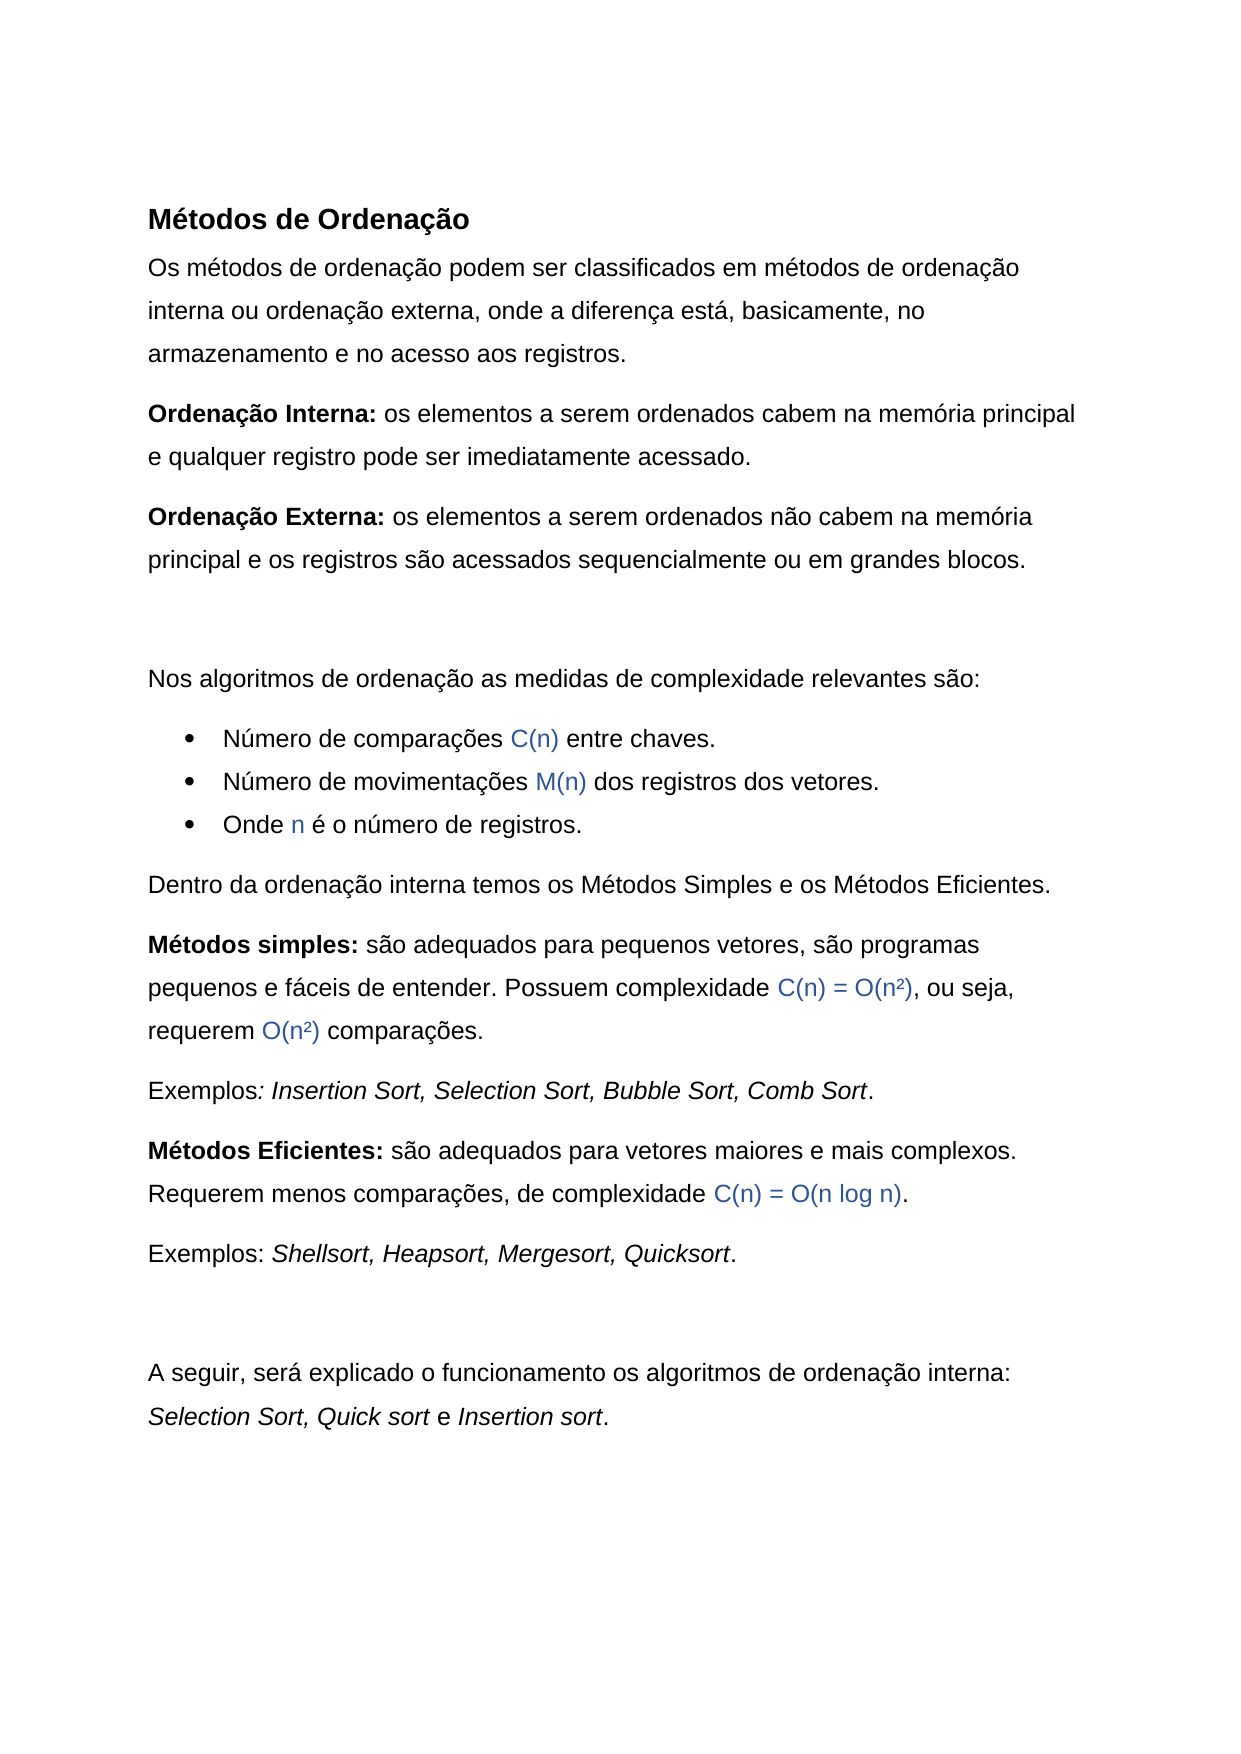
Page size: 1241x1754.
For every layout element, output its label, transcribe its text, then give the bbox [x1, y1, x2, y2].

text Ordenação Externa: os elementos a serem ordenados não cabem na memória principal e os registros são acessados sequencialmente ou em grandes blocos. [148, 501, 1092, 573]
text Métodos simples: são adequados para pequenos vetores, são programas pequenos e fáceis de entender. Possuem complexidade C(n) = O(n²), ou seja, requerem O(n²) comparações. [148, 930, 1092, 1045]
text Métodos Eficientes: são adequados para vetores maiores e mais complexos. Requerem menos comparações, de complexidade C(n) = O(n log n). [148, 1136, 1092, 1208]
list Número de comparações C(n) entre chaves. [185, 724, 1092, 753]
text Os métodos de ordenação podem ser classificados em métodos de ordenação interna ou ordenação externa, onde a diferença está, basicamente, no armazenamento e no acesso aos registros. [148, 252, 1092, 367]
text Exemplos: Shellsort, Heapsort, Mergesort, Quicksort. [148, 1239, 1092, 1268]
list Número de movimentações M(n) dos registros dos vetores. [185, 767, 1092, 796]
text Dentro da ordenação interna temos os Métodos Simples e os Métodos Eficientes. [148, 870, 1092, 899]
text Ordenação Interna: os elementos a serem ordenados cabem na memória principal e qualquer registro pode ser imediatamente acessado. [148, 398, 1092, 470]
list Onde n é o número de registros. [185, 810, 1092, 839]
text Exemplos: Insertion Sort, Selection Sort, Bubble Sort, Comb Sort. [148, 1076, 1092, 1105]
text Nos algoritmos de ordenação as medidas de complexidade relevantes são: [148, 664, 1092, 693]
subtitle Métodos de Ordenação [148, 202, 1092, 236]
text A seguir, será explicado o funcionamento os algoritmos de ordenação interna: Selection Sort, Quick sort e Insertion sort. [148, 1358, 1092, 1430]
